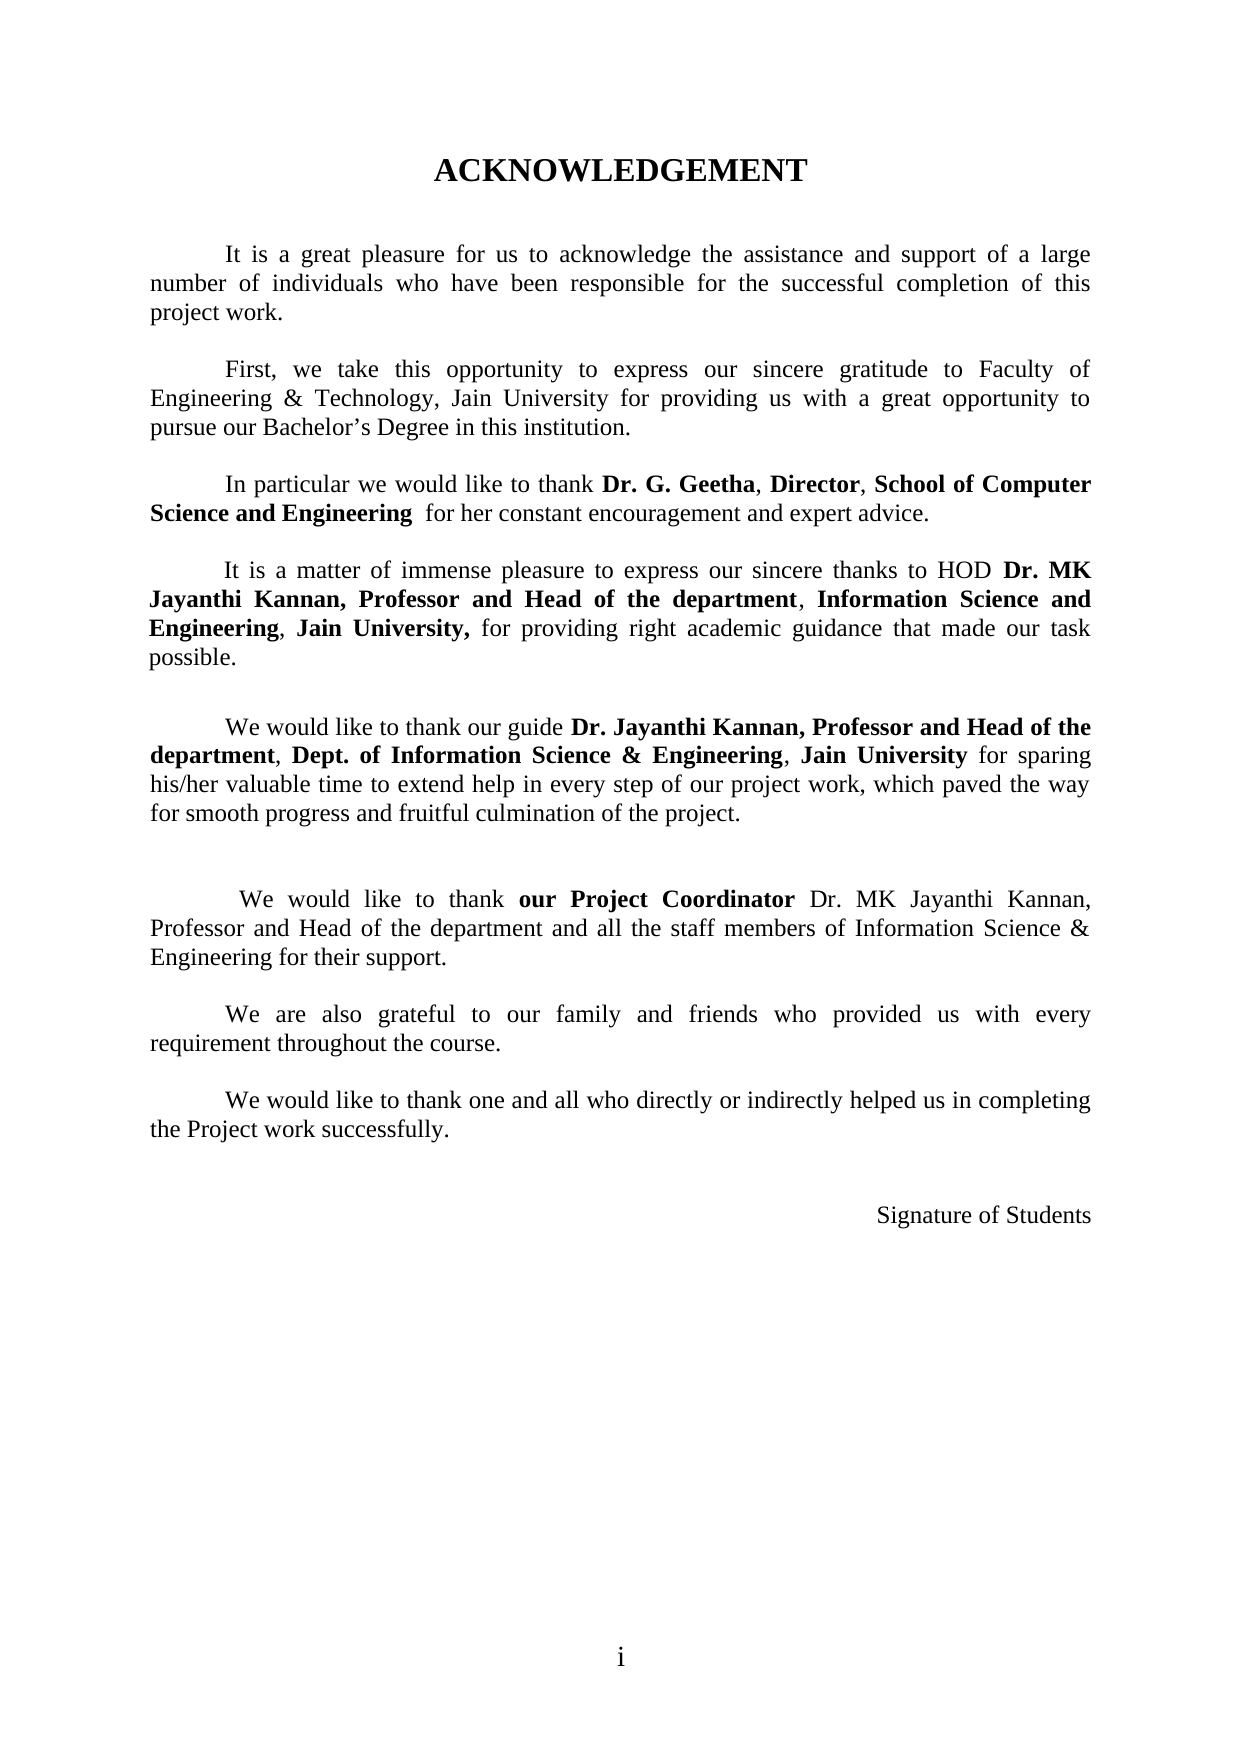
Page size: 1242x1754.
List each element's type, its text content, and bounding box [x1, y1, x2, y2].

text Signature of Students [150, 1201, 1092, 1229]
text We would like to thank our guide Dr. Jayanthi Kannan, Professor and Head of the department, Dept. of Information Science & Engineering, Jain University for sparing his/her valuable time to extend help in every step of our project work, which paved the way for smooth progress and fruitful culmination of the project. [150, 712, 1092, 827]
text In particular we would like to thank Dr. G. Geetha, Director, School of Computer Science and Engineering for her constant encouragement and expert advice. [150, 469, 1092, 527]
text We are also grateful to our family and friends who provided us with every requirement throughout the course. [150, 999, 1092, 1057]
text We would like to thank one and all who directly or indirectly helped us in completing the Project work successfully. [150, 1086, 1092, 1143]
text It is a great pleasure for us to acknowledge the assistance and support of a large number of individuals who have been responsible for the successful completion of this project work. [150, 239, 1092, 325]
text It is a matter of immense pleasure to express our sincere thanks to HOD Dr. MK Jayanthi Kannan, Professor and Head of the department, Information Science and Engineering, Jain University, for providing right academic guidance that made our task possible. [148, 555, 1092, 670]
text We would like to thank our Project Coordinator Dr. MK Jayanthi Kannan, Professor and Head of the department and all the staff members of Information Science & Engineering for their support. [150, 884, 1092, 971]
subtitle ACKNOWLEDGEMENT [150, 150, 1091, 188]
text First, we take this opportunity to express our sincere gratitude to Faculty of Engineering & Technology, Jain University for providing us with a great opportunity to pursue our Bachelor’s Degree in this institution. [150, 354, 1092, 440]
